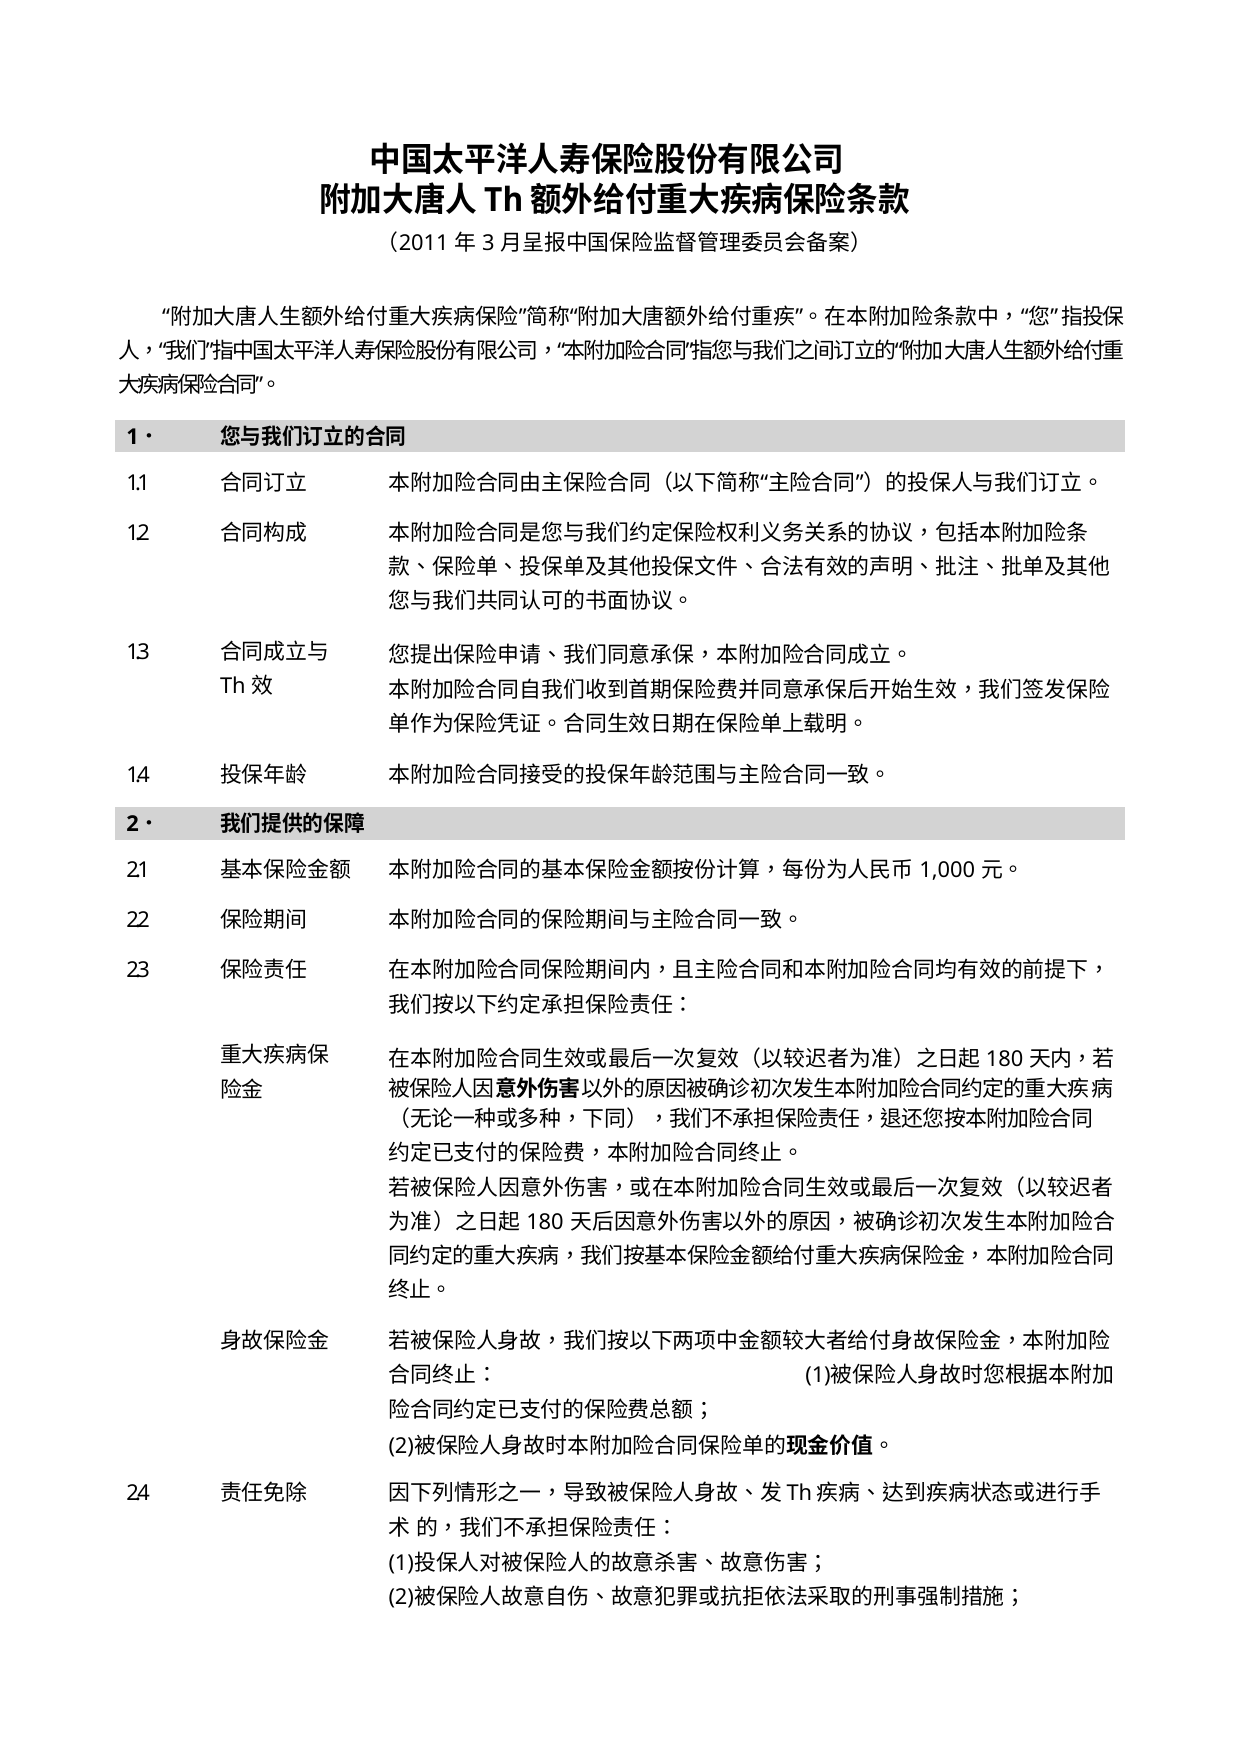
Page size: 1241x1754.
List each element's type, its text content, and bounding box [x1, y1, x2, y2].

list 合同订立 本附加险合同由主保险合同（以下简称“主险合同”）的投保人与我们订立。 [126, 467, 1136, 497]
text 附加大唐人Th额外给付重大疾病保险条款 [319, 179, 1136, 220]
list 投保年龄 本附加险合同接受的投保年龄范围与主险合同一致。 [126, 759, 1136, 789]
text 您提出保险申请、我们同意承保，本附加险合同成立。 [388, 639, 1136, 669]
text 约定已支付的保险费，本附加险合同终止。 [388, 1137, 1136, 1167]
list 基本保险金额 本附加险合同的基本保险金额按份计算，每份为人民币 1,000 元。 [126, 854, 1136, 884]
text (2)被保险人故意自伤、故意犯罪或抗拒依法采取的刑事强制措施； [388, 1581, 1136, 1611]
text 若被保险人因意外伤害，或在本附加险合同生效或最后一次复效（以较迟者为准）之日起 180 天后因意外伤害以外的原因，被确诊初次发生本附加险合同约定的重大疾病，我们按基本保险金额给付重大疾病保险金，本附加险合同终止。 [388, 1171, 1115, 1304]
list 责任免除 因下列情形之一，导致被保险人身故、发Th疾病、达到疾病状态或进行手术 的，我们不承担保险责任： [126, 1477, 1115, 1541]
text 身故保险金 若被保险人身故，我们按以下两项中金额较大者给付身故保险金，本附加险 合同终止： (1)被保险人身故时您根据本附加险合同约定已支付的保险费总额； [220, 1324, 1115, 1423]
list 合同成立与Th 效 [126, 636, 351, 700]
text “附加大唐人生额外给付重大疾病保险”简称“附加大唐额外给付重疾”。在本附加险条款中，“您”指投保人，“我们”指中国太平洋人寿保险股份有限公司，“本附加险合同”指您与我们之间订立的“附加大唐人生额外给付重大疾病保险合同”。 [118, 301, 1125, 399]
text (2)被保险人身故时本附加险合同保险单的现金价值。 [388, 1428, 1136, 1460]
text 在本附加险合同生效或最后一次复效（以较迟者为准）之日起 180 天内，若被保险人因意外伤害以外的原因被确诊初次发生本附加险合同约定的重大疾病（无论一种或多种，下同），我们不承担保险责任，退还您按本附加险合同 [388, 1043, 1114, 1132]
text 重大疾病保险金 [220, 1039, 351, 1103]
text （2011 年 3 月呈报中国保险监督管理委员会备案） [377, 227, 1136, 257]
text 本附加险合同自我们收到首期保险费并同意承保后开始生效，我们签发保险单作为保险凭证。合同生效日期在保险单上载明。 [388, 674, 1115, 738]
list 保险责任 在本附加险合同保险期间内，且主险合同和本附加险合同均有效的前提下， 我们按以下约定承担保险责任： [126, 954, 1115, 1018]
list 保险期间 本附加险合同的保险期间与主险合同一致。 [126, 904, 1136, 934]
list 合同构成 本附加险合同是您与我们约定保险权利义务关系的协议，包括本附加险条款、保险单、投保单及其他投保文件、合法有效的声明、批注、批单及其他您与我们共同认可的书面协议。 [126, 517, 1125, 615]
text (1)投保人对被保险人的故意杀害、故意伤害； [388, 1547, 1136, 1577]
subtitle 中国太平洋人寿保险股份有限公司 [369, 142, 1136, 179]
